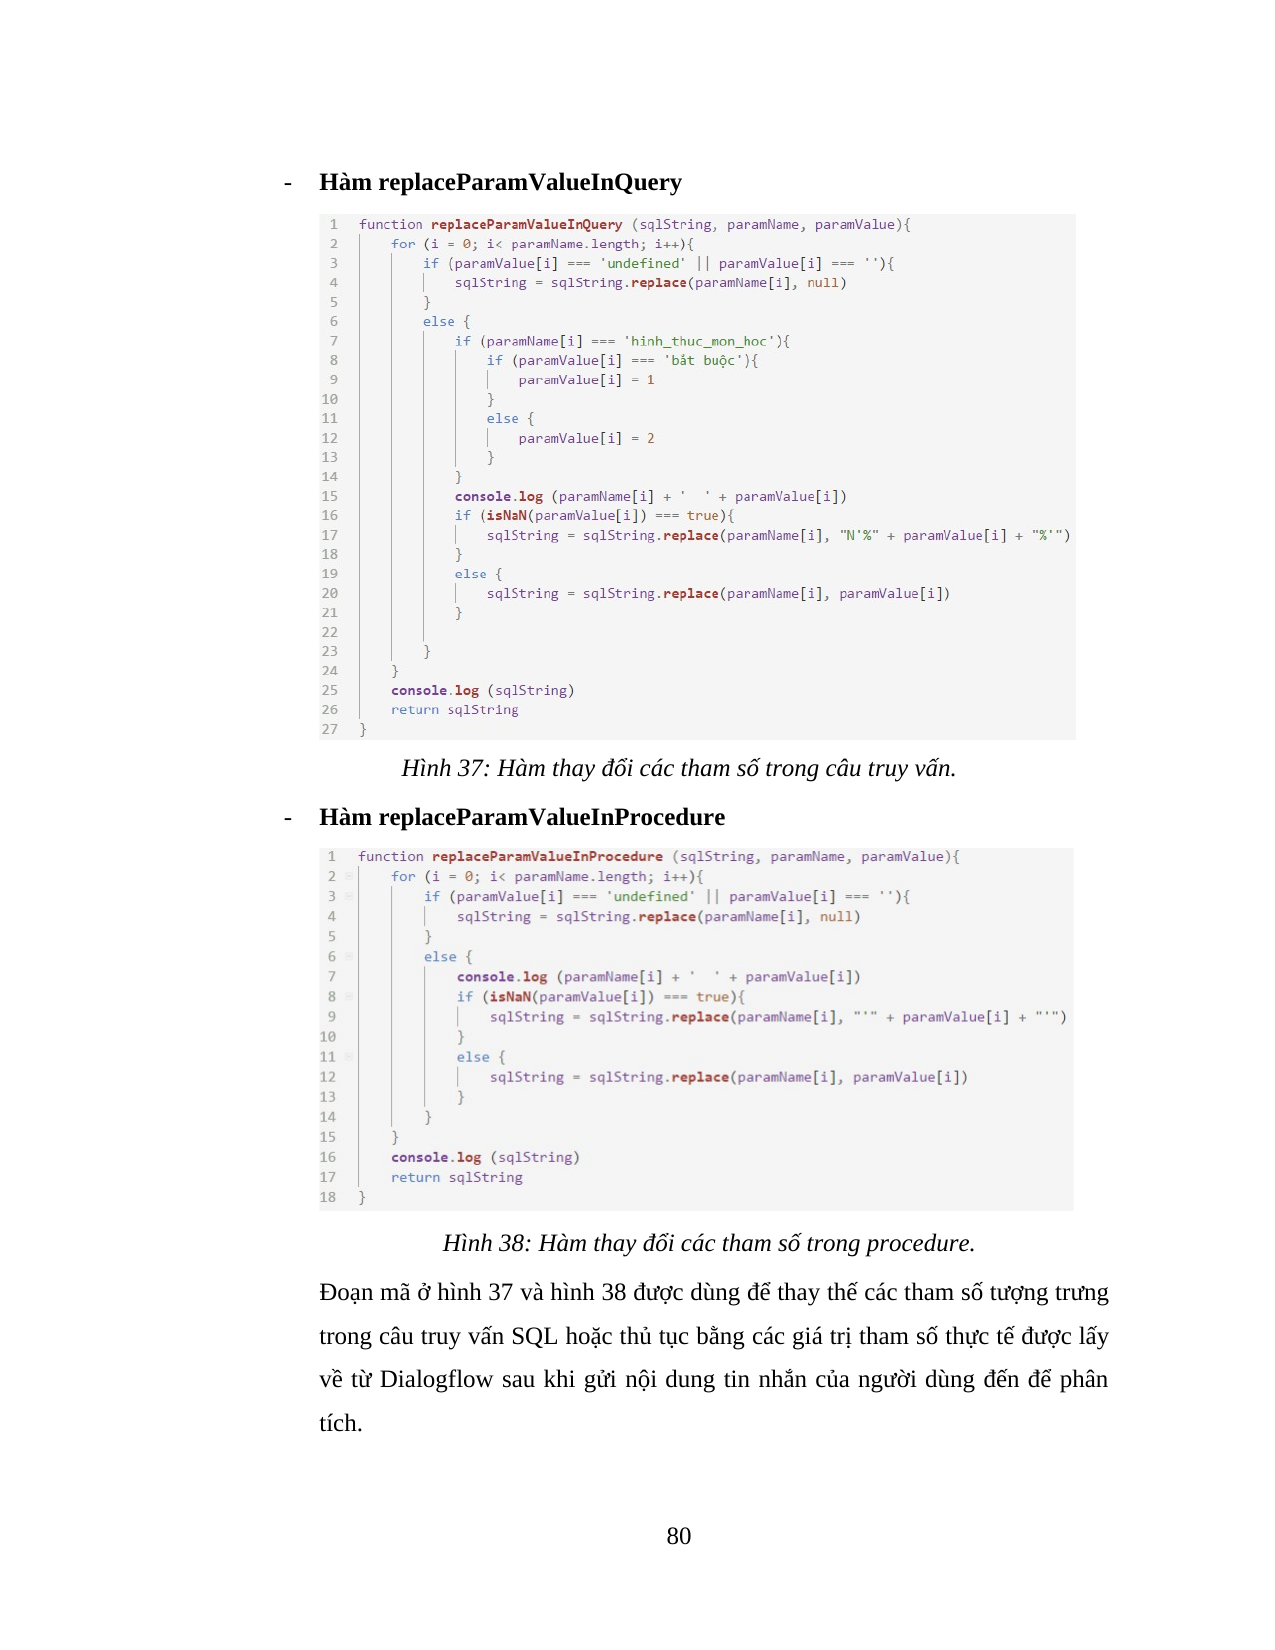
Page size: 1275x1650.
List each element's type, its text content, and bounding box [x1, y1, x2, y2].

subtitle Hàm replaceParamValueInQuery [284, 167, 1169, 196]
picture [319, 214, 1077, 740]
text Đoạn mã ở hình 37 và hình 38 được dùng để thay thế các tham số tượng trưng trong câu truy vấn SQL hoặc thủ tục bằng các giá trị tham số thực tế được lấy về từ Dialogflow sau khi gửi nội dung tin nhắn của người dùng đến để phân tích. [319, 1277, 1110, 1437]
picture [319, 848, 1074, 1211]
subtitle Hàm replaceParamValueInProcedure [284, 802, 1169, 830]
